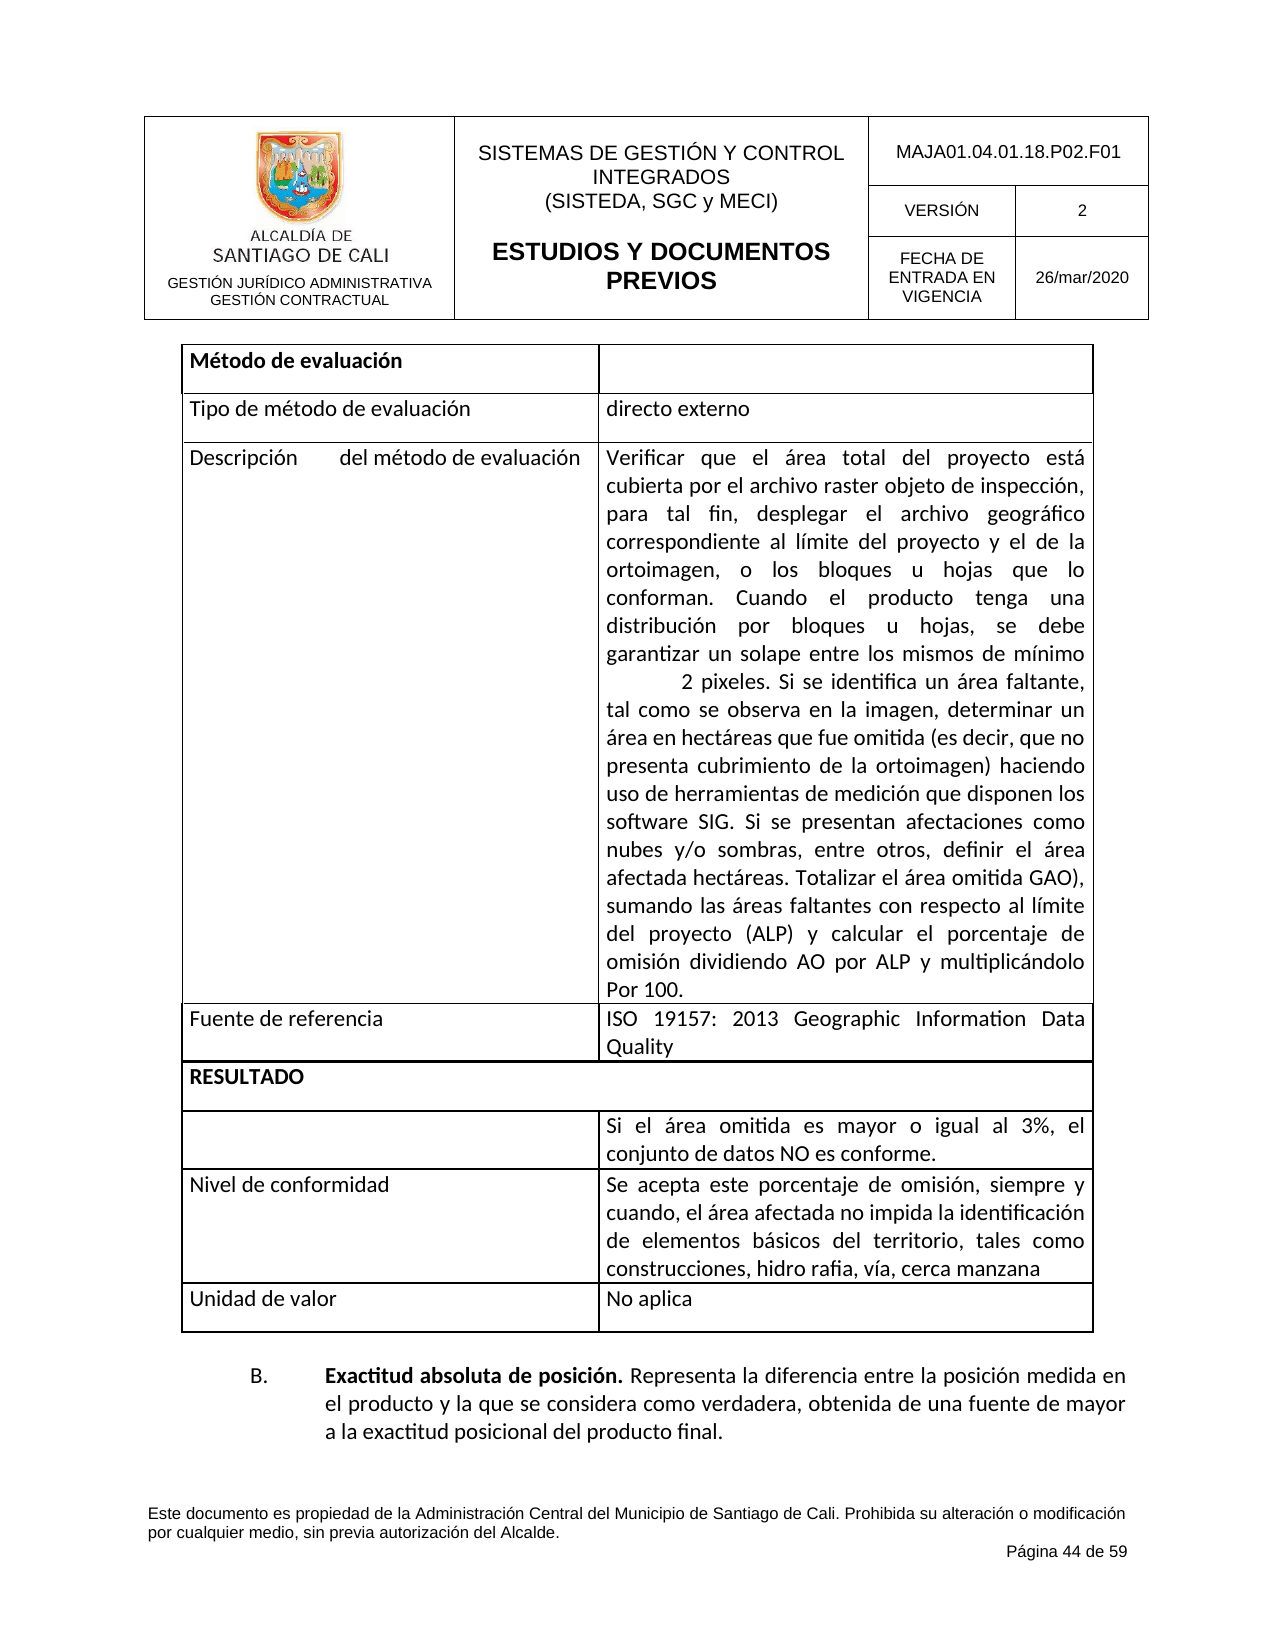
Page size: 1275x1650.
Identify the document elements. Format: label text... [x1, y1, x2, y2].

table_cell Nivel de conformidad [183, 1170, 598, 1282]
table_cell Si el área omitida es mayor o igual al 3%, el conjunto de datos NO es conforme. [600, 1112, 1092, 1168]
picture [211, 127, 389, 264]
table_cell No aplica [600, 1284, 1092, 1331]
table_cell Fuente de referencia [183, 1004, 598, 1060]
table_cell directo externo [599, 394, 1093, 442]
table_cell Unidad de valor [183, 1284, 598, 1331]
table_cell Se acepta este porcentaje de omisión, siempre y cuando, el área afectada no impida la identificación de elementos básicos del territorio, tales como construcciones, hidro rafia, vía, cerca manzana [600, 1170, 1092, 1282]
table_cell Tipo de método de evaluación [183, 394, 598, 442]
table_cell ISO 19157: 2013 Geographic Information Data Quality [600, 1004, 1092, 1060]
table_cell RESULTADO [183, 1063, 1092, 1109]
table_cell [600, 345, 1092, 393]
table_cell Verificar que el área total del proyecto está cubierta por el archivo raster objeto de inspección, para tal fin, desplegar el archivo geográfico correspondiente al límite del proyecto y el de la ortoimagen, o los bloques u hojas que lo conforman. Cuando el producto tenga una distribución por bloques u hojas, se debe garantizar un solape entre los mismos de mínimo 2 pixeles. Si se identifica un área faltante, tal como se observa en la imagen, determinar un área en hectáreas que fue omitida (es decir, que no presenta cubrimiento de la ortoimagen) haciendo uso de herramientas de medición que disponen los software SIG. Si se presentan afectaciones como nubes y/o sombras, entre otros, definir el área afectada hectáreas. Totalizar el área omitida GAO), sumando las áreas faltantes con respecto al límite del proyecto (ALP) y calcular el porcentaje de omisión dividiendo AO por ALP y multiplicándolo Por 100. [599, 442, 1093, 1003]
list Exactitud absoluta de posición. Representa la diferencia entre la posición medida en el producto y la que se considera como verdadera, obtenida de una fuente de mayor a la exactitud posicional del producto final. [250, 1361, 1127, 1445]
table_cell [183, 1112, 598, 1168]
table_cell Descripción del método de evaluación [183, 443, 598, 1003]
table_cell Método de evaluación [183, 345, 598, 393]
